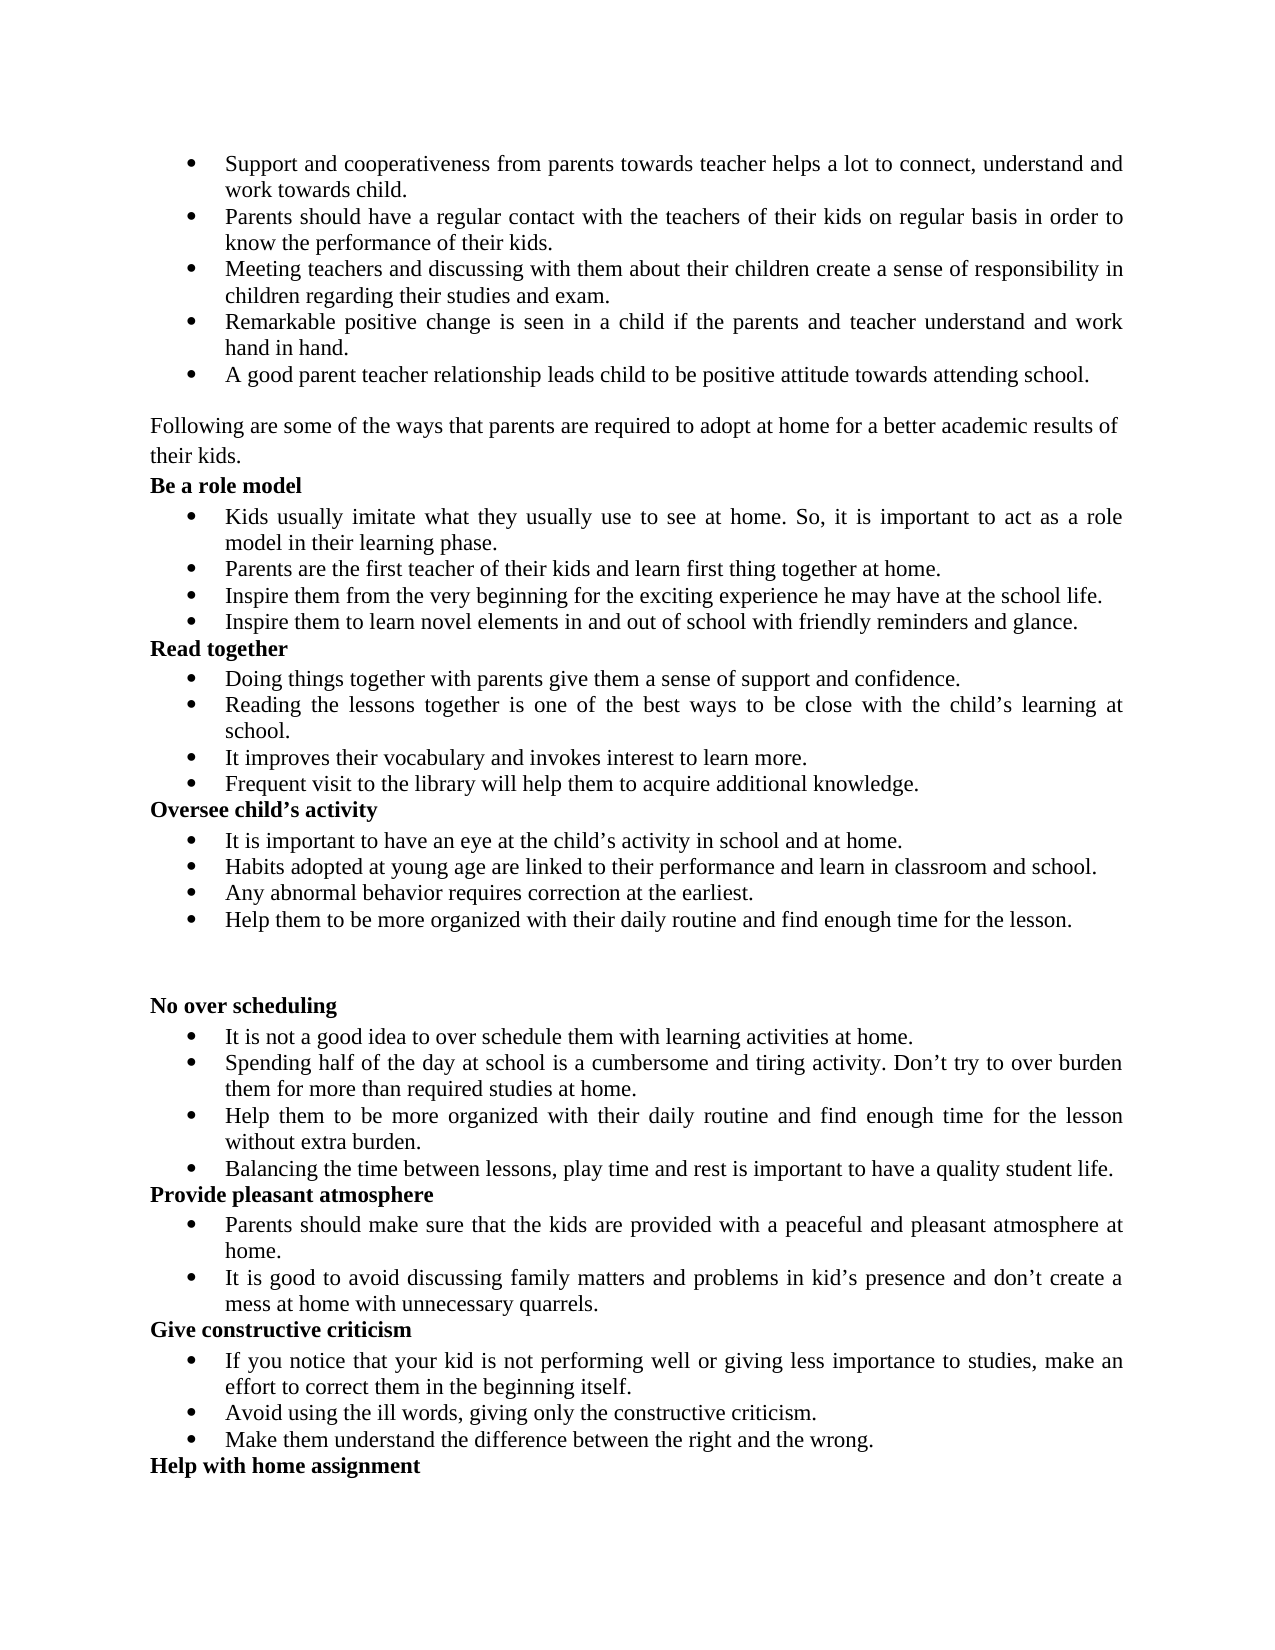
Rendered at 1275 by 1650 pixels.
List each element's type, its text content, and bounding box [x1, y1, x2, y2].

list Habits adopted at young age are linked to their performance and learn in classroom and school. [187, 853, 1125, 879]
list If you notice that your kid is not performing well or giving less importance to studies, make an effort to correct them in the beginning itself. [187, 1347, 1125, 1399]
list Meeting teachers and discussing with them about their children create a sense of responsibility in children regarding their studies and exam. [187, 255, 1125, 308]
text Help with home assignment [150, 1452, 1125, 1478]
list Kids usually imitate what they usually use to see at home. So, it is important to act as a role model in their learning phase. [187, 503, 1125, 556]
text Provide pleasant atmosphere [150, 1181, 1125, 1207]
list Inspire them from the very beginning for the exciting experience he may have at the school life. [187, 582, 1125, 608]
text Be a role model [150, 473, 1125, 499]
list It is not a good idea to over schedule them with learning activities at home. [187, 1023, 1125, 1049]
list A good parent teacher relationship leads child to be positive attitude towards attending school. [187, 361, 1125, 387]
text Give constructive criticism [150, 1317, 1125, 1343]
list Avoid using the ill words, giving only the constructive criticism. [187, 1399, 1125, 1426]
list Balancing the time between lessons, play time and rest is important to have a quality student life. [187, 1154, 1125, 1181]
list Parents should have a regular contact with the teachers of their kids on regular basis in order to know the performance of their kids. [187, 203, 1125, 255]
list Frequent visit to the library will help them to acquire additional knowledge. [187, 770, 1125, 797]
list Parents are the first teacher of their kids and learn first thing together at home. [187, 556, 1125, 582]
text Following are some of the ways that parents are required to adopt at home for a better academic results of their kids. [150, 412, 1125, 469]
list Make them understand the difference between the right and the wrong. [187, 1426, 1125, 1452]
list Help them to be more organized with their daily routine and find enough time for the lesson without extra burden. [187, 1102, 1125, 1154]
list Parents should make sure that the kids are provided with a peaceful and pleasant atmosphere at home. [187, 1211, 1125, 1264]
list Spending half of the day at school is a cumbersome and tiring activity. Don’t try to over burden them for more than required studies at home. [187, 1049, 1125, 1102]
list Remarkable positive change is seen in a child if the parents and teacher understand and work hand in hand. [187, 308, 1125, 361]
list It improves their vocabulary and invokes interest to learn more. [187, 744, 1125, 770]
list Support and cooperativeness from parents towards teacher helps a lot to connect, understand and work towards child. [187, 150, 1125, 203]
list Doing things together with parents give them a sense of support and confidence. [187, 665, 1125, 691]
list It is good to avoid discussing family matters and problems in kid’s presence and don’t create a mess at home with unnecessary quarrels. [187, 1264, 1125, 1317]
text Oversee child’s activity [150, 797, 1125, 823]
list Any abnormal behavior requires correction at the earliest. [187, 879, 1125, 906]
list Reading the lessons together is one of the best ways to be close with the child’s learning at school. [187, 691, 1125, 744]
list Help them to be more organized with their daily routine and find enough time for the lesson. [187, 906, 1125, 932]
list It is important to have an eye at the child’s activity in school and at home. [187, 827, 1125, 853]
text Read together [150, 634, 1125, 661]
text No over scheduling [150, 993, 1125, 1019]
list Inspire them to learn novel elements in and out of school with friendly reminders and glance. [187, 608, 1125, 634]
